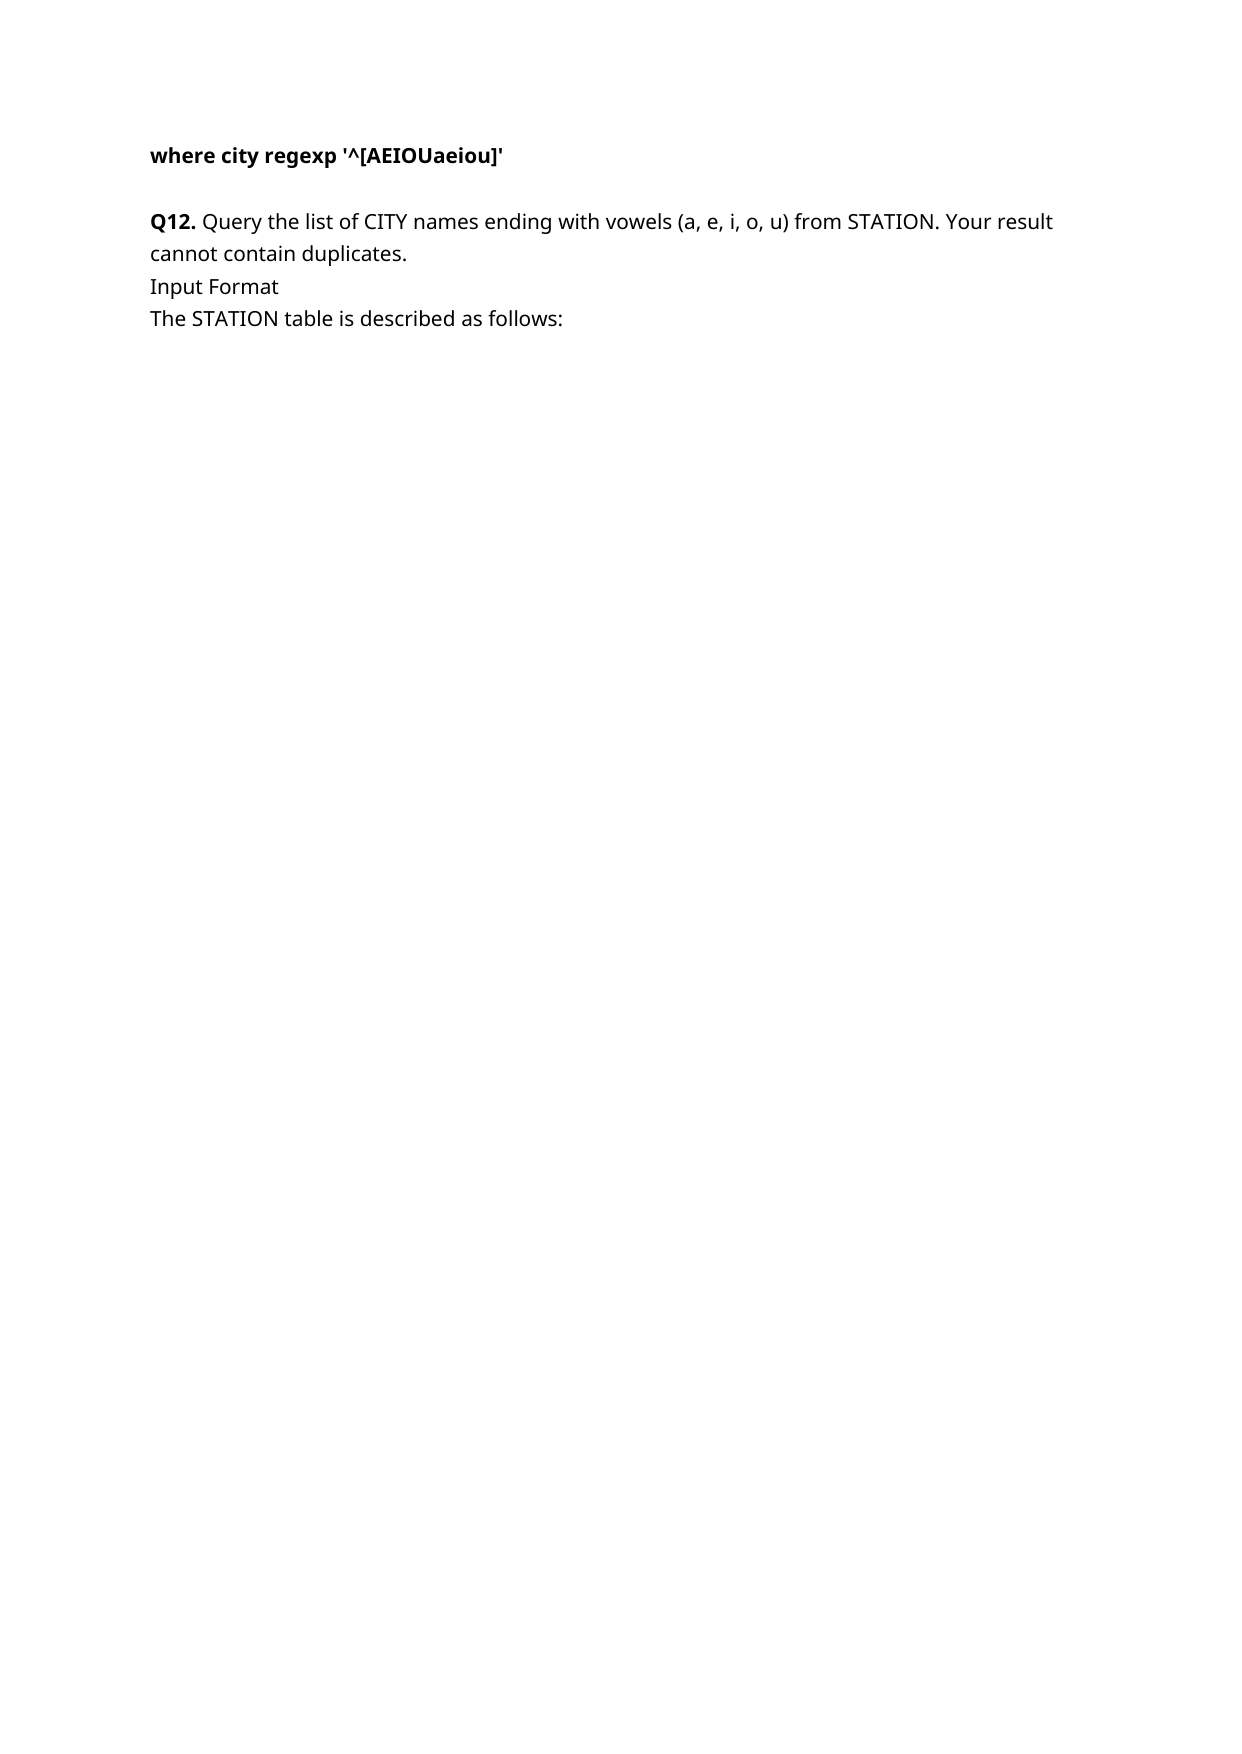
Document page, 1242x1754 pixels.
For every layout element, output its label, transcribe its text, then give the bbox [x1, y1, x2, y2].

text where city regexp '^[AEIOUaeiou]' [150, 142, 1085, 170]
text Q12. Query the list of CITY names ending with vowels (a, e, i, o, u) from STATION. Your result cannot contain duplicates. [150, 207, 1081, 268]
text Input Format [150, 272, 1102, 301]
text The STATION table is described as follows: [150, 304, 1102, 333]
